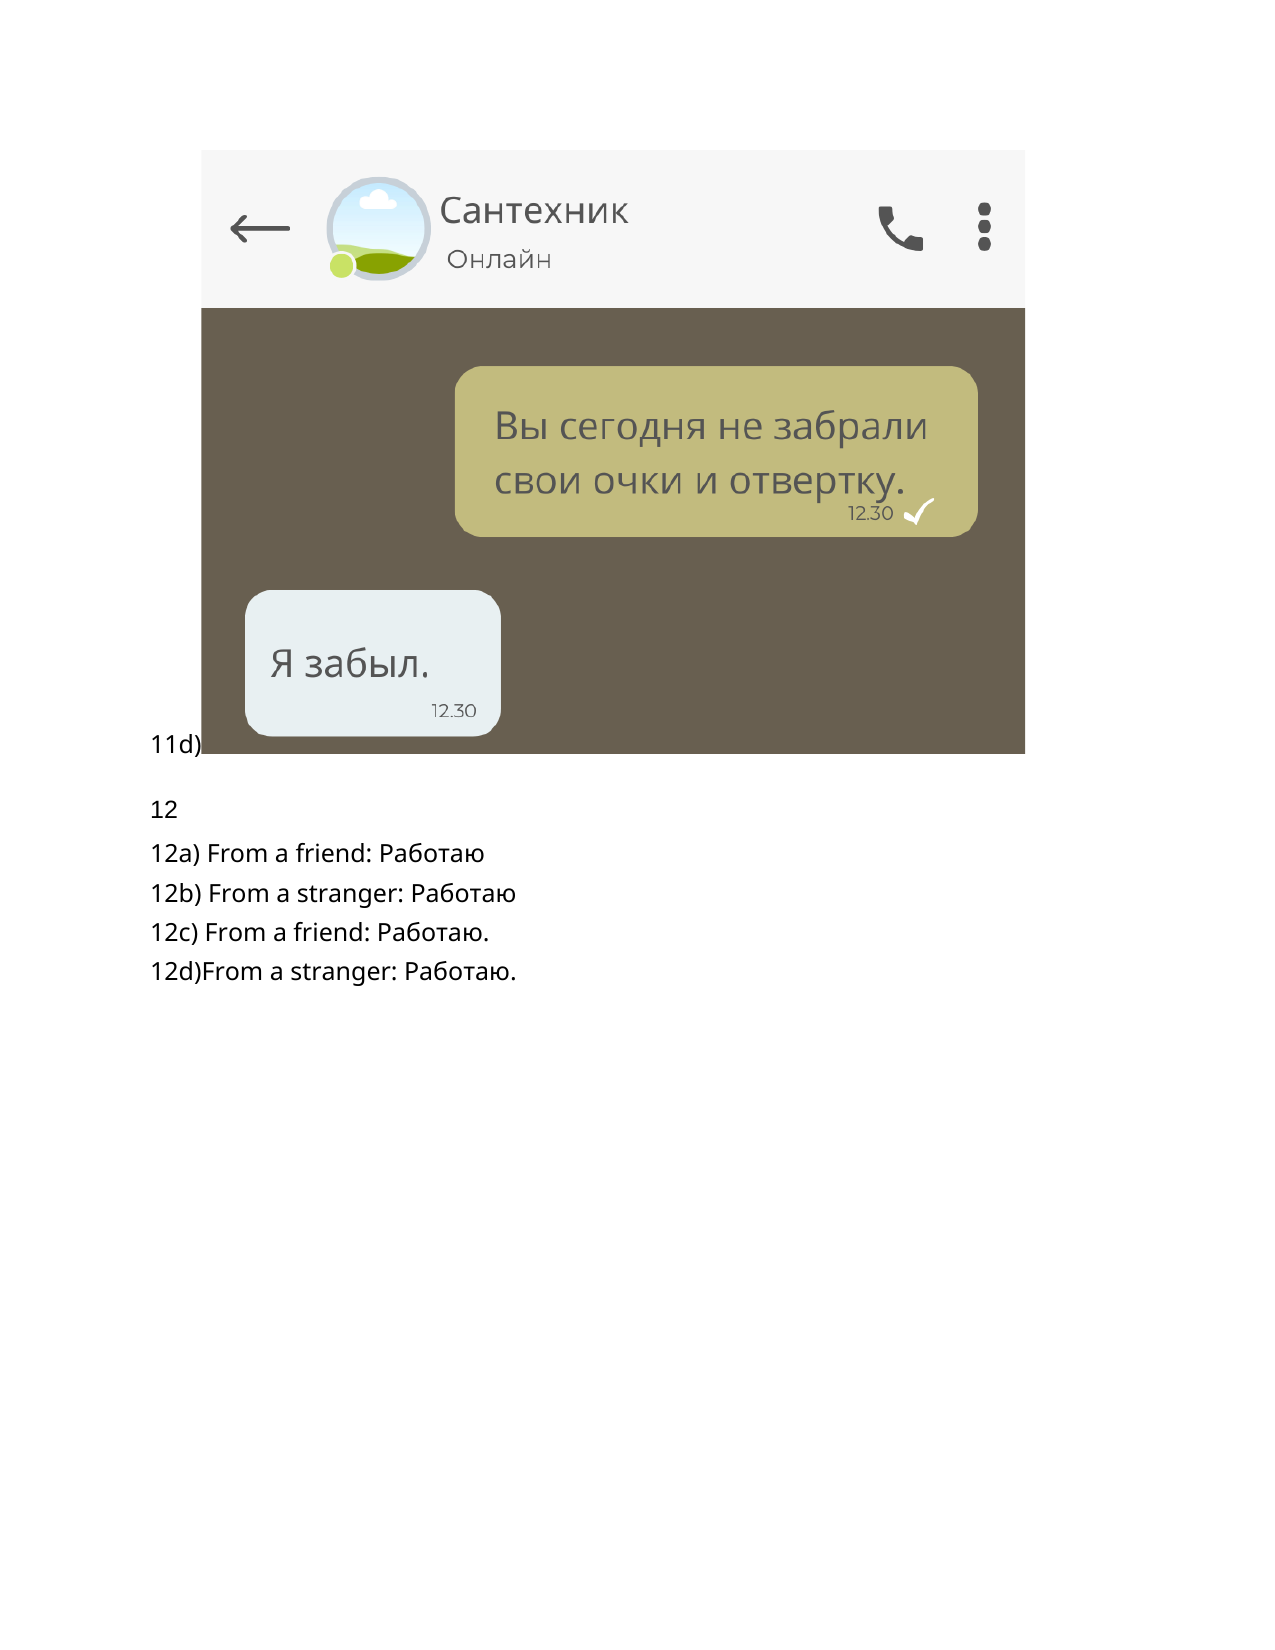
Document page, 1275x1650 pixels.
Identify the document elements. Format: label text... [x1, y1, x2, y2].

text 12c) From a friend: Работаю. [150, 914, 1125, 948]
subtitle 12 [150, 795, 1125, 823]
text 12b) From a stranger: Работаю [150, 875, 1125, 909]
picture [201, 150, 1026, 754]
text 12d)From a stranger: Работаю. [150, 953, 1125, 988]
text 12a) From a friend: Работаю [150, 836, 1125, 870]
